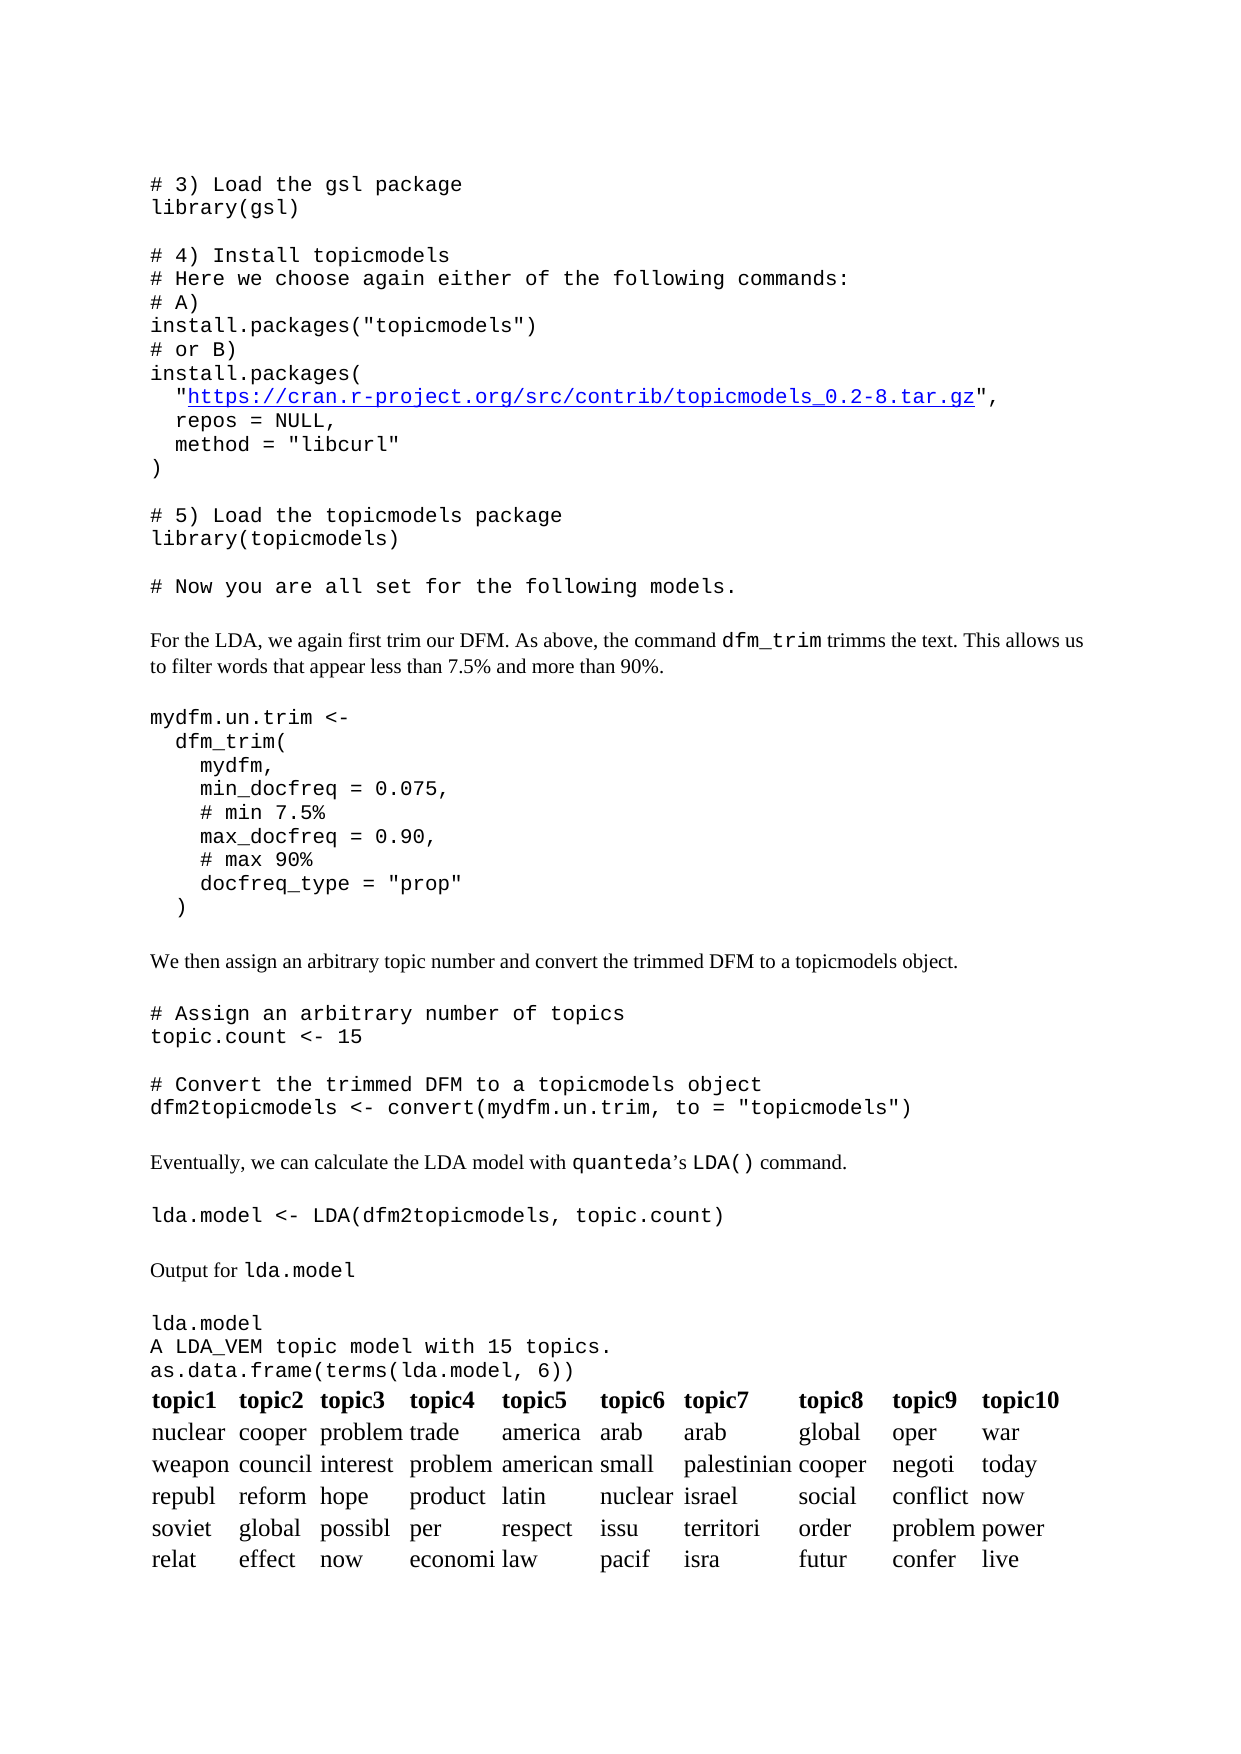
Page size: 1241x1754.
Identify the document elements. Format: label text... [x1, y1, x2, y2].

table_cell social [797, 1479, 891, 1511]
table_cell order [797, 1511, 891, 1543]
table_header topic7 [682, 1384, 797, 1415]
text # Here we choose again either of the following commands: [150, 268, 1090, 292]
table_header topic3 [318, 1384, 408, 1415]
table_cell pacif [598, 1543, 682, 1575]
table_cell cooper [797, 1447, 891, 1479]
text topic.count <- 15 [150, 1026, 1090, 1050]
table_cell arab [682, 1415, 797, 1447]
table_cell small [598, 1447, 682, 1479]
table_cell problem [891, 1511, 980, 1543]
table_cell futur [797, 1543, 891, 1575]
table_cell today [980, 1447, 1066, 1479]
table_cell arab [598, 1415, 682, 1447]
table_header topic1 [150, 1384, 237, 1415]
table_header topic8 [797, 1384, 891, 1415]
text # Assign an arbitrary number of topics [150, 1003, 1090, 1026]
text mydfm, [150, 755, 1090, 778]
text ) [150, 457, 1090, 481]
text # 5) Load the topicmodels package [150, 505, 1090, 528]
table_cell isra [682, 1543, 797, 1575]
text A LDA_VEM topic model with 15 topics. [150, 1336, 1090, 1360]
text Eventually, we can calculate the LDA model with quanteda’s LDA() command. [150, 1150, 1090, 1176]
table_cell possibl [318, 1511, 408, 1543]
table_cell relat [150, 1543, 237, 1575]
table_header topic9 [891, 1384, 980, 1415]
table_cell issu [598, 1511, 682, 1543]
table_cell territori [682, 1511, 797, 1543]
text dfm_trim( [150, 731, 1090, 755]
table_cell law [500, 1543, 598, 1575]
text # or B) [150, 339, 1090, 363]
table_cell nuclear [150, 1415, 237, 1447]
text lda.model <- LDA(dfm2topicmodels, topic.count) [150, 1205, 1090, 1228]
table_cell nuclear [598, 1479, 682, 1511]
table_cell council [237, 1447, 318, 1479]
table_cell interest [318, 1447, 408, 1479]
table_cell hope [318, 1479, 408, 1511]
text We then assign an arbitrary topic number and convert the trimmed DFM to a topicmodels object. [150, 949, 1090, 973]
table_cell problem [408, 1447, 500, 1479]
table_cell reform [237, 1479, 318, 1511]
table_cell live [980, 1543, 1066, 1575]
text For the LDA, we again first trim our DFM. As above, the command dfm_trim trimms the text. This allows us to filter words that appear less than 7.5% and more than 90%. [150, 628, 1090, 678]
table_cell american [500, 1447, 598, 1479]
table_cell global [797, 1415, 891, 1447]
table_cell america [500, 1415, 598, 1447]
table_cell conflict [891, 1479, 980, 1511]
table_cell confer [891, 1543, 980, 1575]
table_header topic6 [598, 1384, 682, 1415]
table_cell global [237, 1511, 318, 1543]
text Output for lda.model [150, 1258, 1090, 1283]
text "https://cran.r-project.org/src/contrib/topicmodels_0.2-8.tar.gz", [150, 386, 1090, 410]
table_cell effect [237, 1543, 318, 1575]
table_cell israel [682, 1479, 797, 1511]
table_cell latin [500, 1479, 598, 1511]
table_cell per [408, 1511, 500, 1543]
text # 3) Load the gsl package [150, 174, 1090, 197]
text lda.model [150, 1313, 1090, 1336]
table_cell now [318, 1543, 408, 1575]
table_cell power [980, 1511, 1066, 1543]
table_cell oper [891, 1415, 980, 1447]
text # A) [150, 292, 1090, 316]
table_cell republ [150, 1479, 237, 1511]
table_cell cooper [237, 1415, 318, 1447]
table_header topic2 [237, 1384, 318, 1415]
table_cell trade [408, 1415, 500, 1447]
table_header topic10 [980, 1384, 1066, 1415]
text # 4) Install topicmodels [150, 244, 1090, 268]
text docfreq_type = "prop" [150, 873, 1090, 897]
text mydfm.un.trim <- [150, 707, 1090, 731]
table_cell now [980, 1479, 1066, 1511]
text as.data.frame(terms(lda.model, 6)) [150, 1360, 1090, 1383]
table_cell respect [500, 1511, 598, 1543]
table_header topic4 [408, 1384, 500, 1415]
table_cell war [980, 1415, 1066, 1447]
table_cell economi [408, 1543, 500, 1575]
table_cell product [408, 1479, 500, 1511]
text library(gsl) [150, 197, 1090, 221]
table_cell soviet [150, 1511, 237, 1543]
table_cell negoti [891, 1447, 980, 1479]
text install.packages( [150, 363, 1090, 386]
text # Now you are all set for the following models. [150, 576, 1090, 599]
text # min 7.5% [150, 802, 1090, 826]
table_cell problem [318, 1415, 408, 1447]
text method = "libcurl" [150, 434, 1090, 457]
table_cell weapon [150, 1447, 237, 1479]
text install.packages("topicmodels") [150, 316, 1090, 339]
text min_docfreq = 0.075, [150, 778, 1090, 802]
text repos = NULL, [150, 410, 1090, 434]
text library(topicmodels) [150, 528, 1090, 552]
text # max 90% [150, 849, 1090, 873]
text ) [150, 897, 1090, 920]
text max_docfreq = 0.90, [150, 826, 1090, 849]
text # Convert the trimmed DFM to a topicmodels object [150, 1073, 1090, 1097]
table_cell palestinian [682, 1447, 797, 1479]
table_header topic5 [500, 1384, 598, 1415]
text dfm2topicmodels <- convert(mydfm.un.trim, to = "topicmodels") [150, 1097, 1090, 1121]
